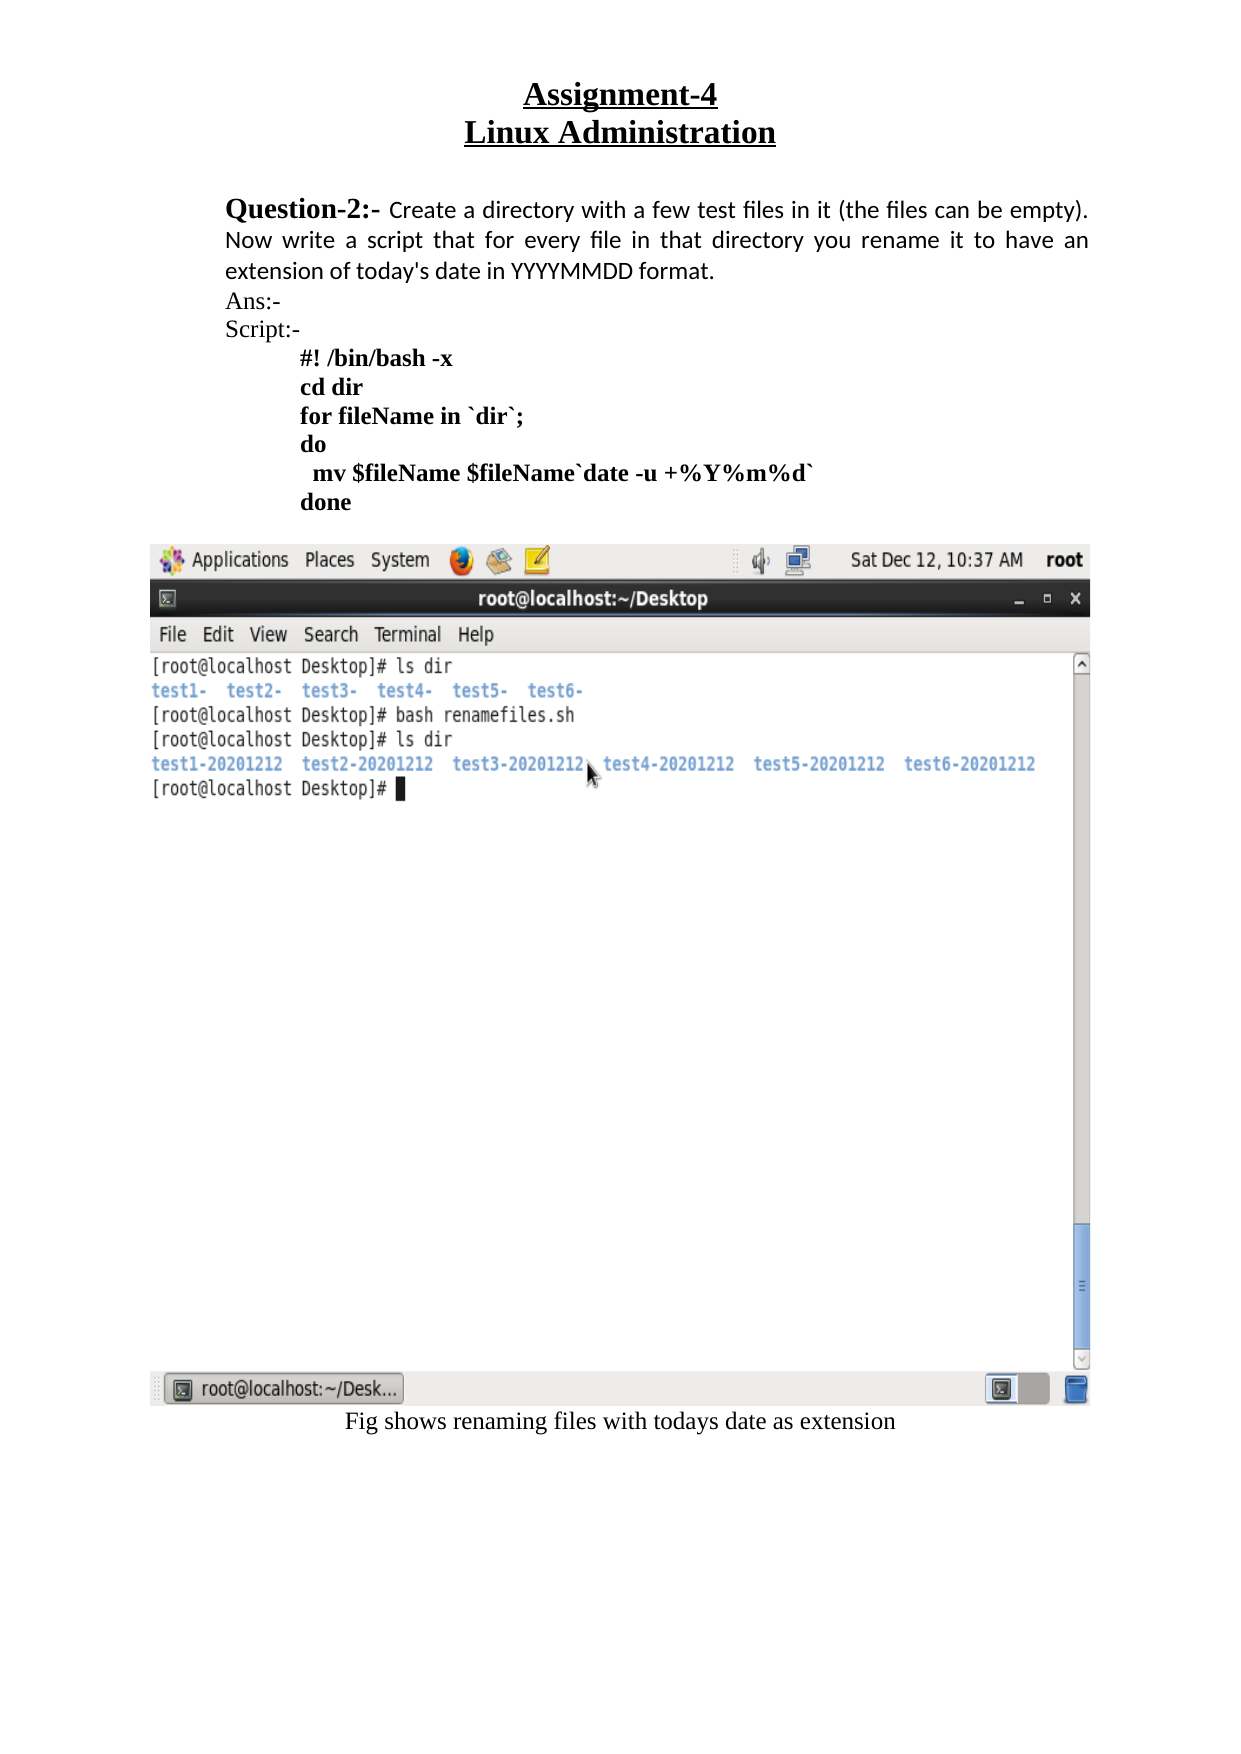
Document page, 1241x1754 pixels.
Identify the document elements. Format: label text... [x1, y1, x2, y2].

text cd dir [300, 372, 1090, 401]
text do [300, 429, 1090, 458]
text Fig shows renaming files with todays date as extension [150, 1406, 1090, 1434]
text Ans:- [225, 286, 1090, 314]
text Question-2:- Create a directory with a few test files in it (the files can be empty). Now write a script that for every file in that directory you rename it to have an extension of today's date in YYYYMMDD format. [225, 191, 1090, 286]
text #! /bin/bash -x [225, 343, 1090, 372]
text done [300, 487, 1090, 516]
text for fileName in `dir`; [300, 401, 1090, 429]
picture [150, 544, 1091, 1406]
text Script:- [225, 314, 1090, 343]
text mv $fileName $fileName`date -u +%Y%m%d` [300, 458, 1090, 487]
